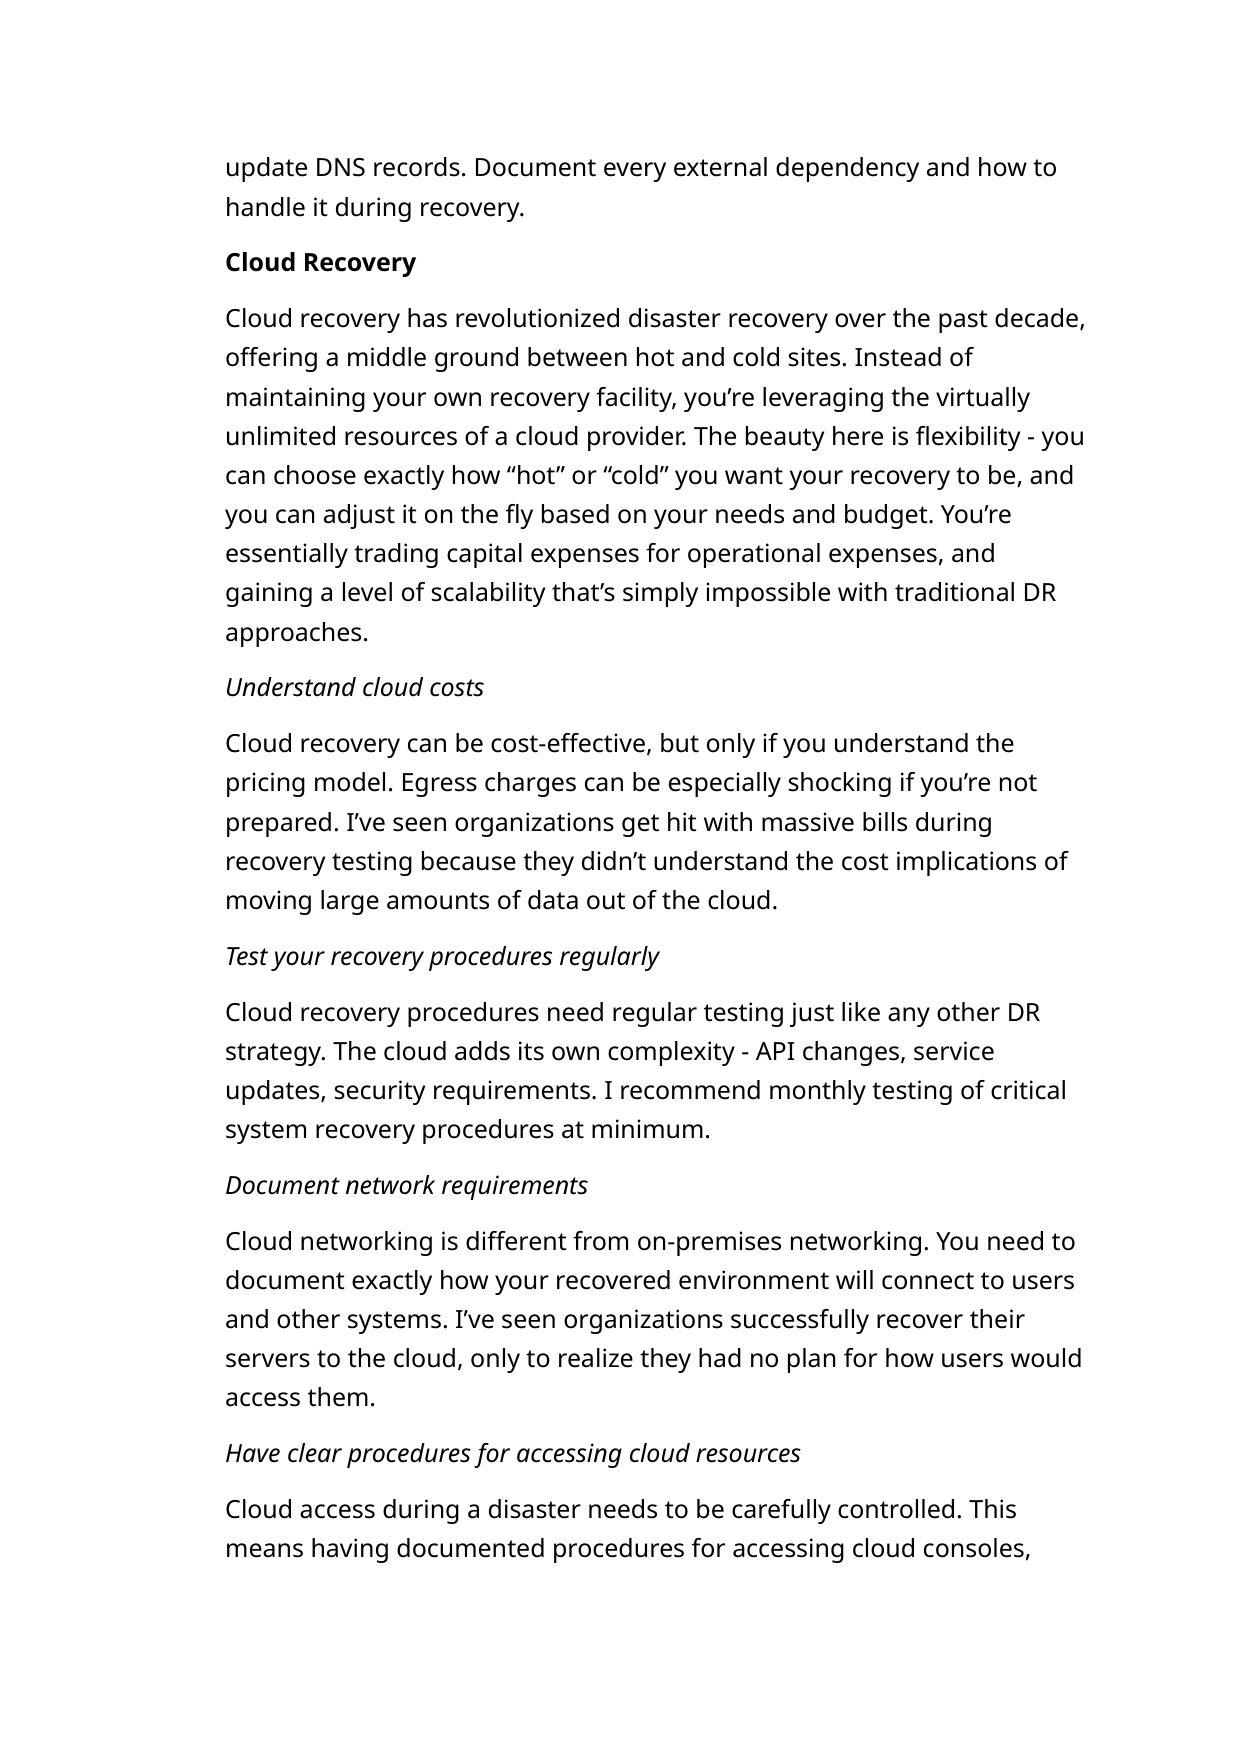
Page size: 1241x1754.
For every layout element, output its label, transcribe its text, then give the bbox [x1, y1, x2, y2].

text Cloud recovery has revolutionized disaster recovery over the past decade, offering a middle ground between hot and cold sites. Instead of maintaining your own recovery facility, you’re leveraging the virtually unlimited resources of a cloud provider. The beauty here is flexibility - you can choose exactly how “hot” or “cold” you want your recovery to be, and you can adjust it on the fly based on your needs and budget. You’re essentially trading capital expenses for operational expenses, and gaining a level of scalability that’s simply impossible with traditional DR approaches. [225, 301, 1090, 648]
text Cloud recovery can be cost-effective, but only if you understand the pricing model. Egress charges can be especially shocking if you’re not prepared. I’ve seen organizations get hit with massive bills during recovery testing because they didn’t understand the cost implications of moving large amounts of data out of the cloud. [225, 726, 1090, 917]
text Cloud recovery procedures need regular testing just like any other DR strategy. The cloud adds its own complexity - API changes, service updates, security requirements. I recommend monthly testing of critical system recovery procedures at minimum. [225, 994, 1090, 1146]
text Document network requirements [225, 1167, 1090, 1202]
text Test your recovery procedures regularly [225, 938, 1090, 972]
text Cloud networking is different from on-premises networking. You need to document exactly how your recovered environment will connect to users and other systems. I’ve seen organizations successfully recover their servers to the cloud, only to realize they had no plan for how users would access them. [225, 1223, 1090, 1414]
text Have clear procedures for accessing cloud resources [225, 1436, 1090, 1470]
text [225, 1492, 1090, 1565]
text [225, 150, 1090, 223]
text Understand cloud costs [225, 670, 1090, 704]
text Cloud Recovery [225, 245, 1090, 279]
